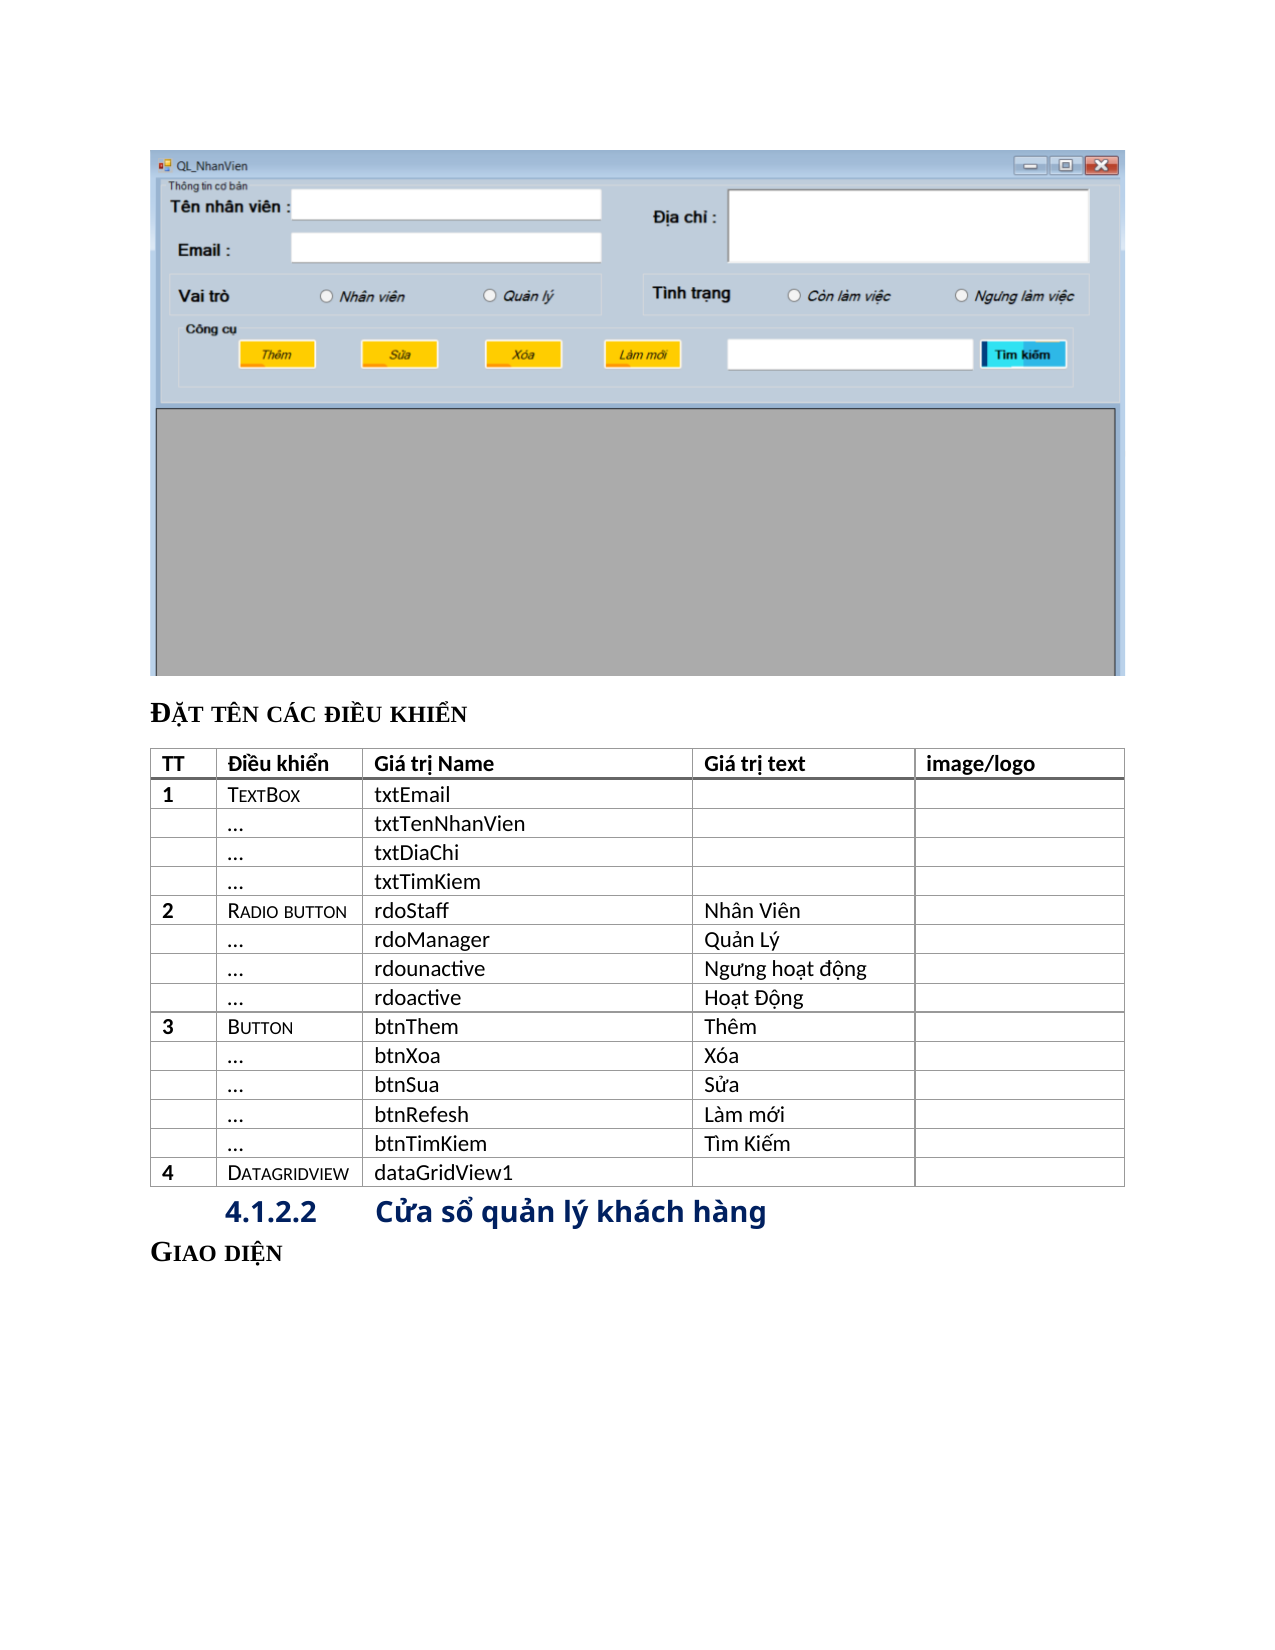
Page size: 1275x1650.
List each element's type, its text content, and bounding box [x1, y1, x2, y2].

table_cell [916, 1042, 1124, 1069]
table_cell … [217, 984, 362, 1011]
table_cell [916, 1158, 1124, 1186]
table_cell TextBox [217, 780, 362, 808]
table_cell [916, 896, 1124, 924]
table_cell [151, 954, 216, 982]
table_cell 2 [151, 896, 216, 924]
table_cell Làm mới [693, 1100, 914, 1128]
table_cell txtEmail [363, 780, 692, 808]
table_cell Button [217, 1013, 362, 1041]
table_cell … [217, 1071, 362, 1099]
table_cell [916, 1129, 1124, 1157]
table_cell [693, 809, 914, 837]
table_cell [916, 780, 1124, 808]
table_cell txtTimKiem [363, 867, 692, 895]
table_cell [916, 925, 1124, 953]
table_header TT [151, 749, 216, 777]
table_cell [151, 1042, 216, 1069]
table_cell 1 [151, 780, 216, 808]
table_cell [693, 780, 914, 808]
table_cell … [217, 1100, 362, 1128]
table_cell [151, 1100, 216, 1128]
table_cell [916, 1071, 1124, 1099]
table_cell rdoactive [363, 984, 692, 1011]
subtitle Cửa sổ quản lý khách hàng [225, 1191, 1125, 1231]
table_cell [916, 1013, 1124, 1041]
table_cell [151, 809, 216, 837]
table_cell btnThem [363, 1013, 692, 1041]
table_cell Hoạt Động [693, 984, 914, 1011]
table_cell [916, 867, 1124, 895]
table_cell 4 [151, 1158, 216, 1186]
table_cell [151, 984, 216, 1011]
table_cell txtTenNhanVien [363, 809, 692, 837]
table_cell [151, 867, 216, 895]
table_cell Quản Lý [693, 925, 914, 953]
table_cell [916, 838, 1124, 866]
table_header Giá trị text [693, 749, 914, 777]
table_cell 3 [151, 1013, 216, 1041]
table_cell … [217, 867, 362, 895]
table_cell … [217, 809, 362, 837]
table_cell [693, 838, 914, 866]
table_cell [916, 809, 1124, 837]
table_cell Ngưng hoạt động [693, 954, 914, 982]
table_cell … [217, 925, 362, 953]
table_cell btnTimKiem [363, 1129, 692, 1157]
text Đặt tên các điều khiển [150, 695, 1125, 728]
table_header Điều khiển [217, 749, 362, 777]
table_cell btnSua [363, 1071, 692, 1099]
table_cell Nhân Viên [693, 896, 914, 924]
table_cell … [217, 954, 362, 982]
table_cell [151, 1129, 216, 1157]
table_cell btnRefesh [363, 1100, 692, 1128]
table_cell txtDiaChi [363, 838, 692, 866]
table_cell btnXoa [363, 1042, 692, 1069]
table_cell [693, 1158, 914, 1186]
table_cell Tìm Kiếm [693, 1129, 914, 1157]
table_cell [693, 867, 914, 895]
table_cell dataGridView1 [363, 1158, 692, 1186]
table_cell rdounactive [363, 954, 692, 982]
table_cell Xóa [693, 1042, 914, 1069]
table_cell [916, 1100, 1124, 1128]
table_cell Radio button [217, 896, 362, 924]
table_cell Sửa [693, 1071, 914, 1099]
table_cell … [217, 1042, 362, 1069]
table_cell rdoManager [363, 925, 692, 953]
table_cell Thêm [693, 1013, 914, 1041]
table_header Giá trị Name [363, 749, 692, 777]
text Giao diện [150, 1234, 1125, 1267]
table_cell rdoStaff [363, 896, 692, 924]
table_cell [151, 925, 216, 953]
table_cell [151, 838, 216, 866]
table_cell [151, 1071, 216, 1099]
table_cell … [217, 838, 362, 866]
table_header image/logo [916, 749, 1124, 777]
table_cell Datagridview [217, 1158, 362, 1186]
table_cell … [217, 1129, 362, 1157]
picture [150, 150, 1125, 676]
table_cell [916, 954, 1124, 982]
table_cell [916, 984, 1124, 1011]
